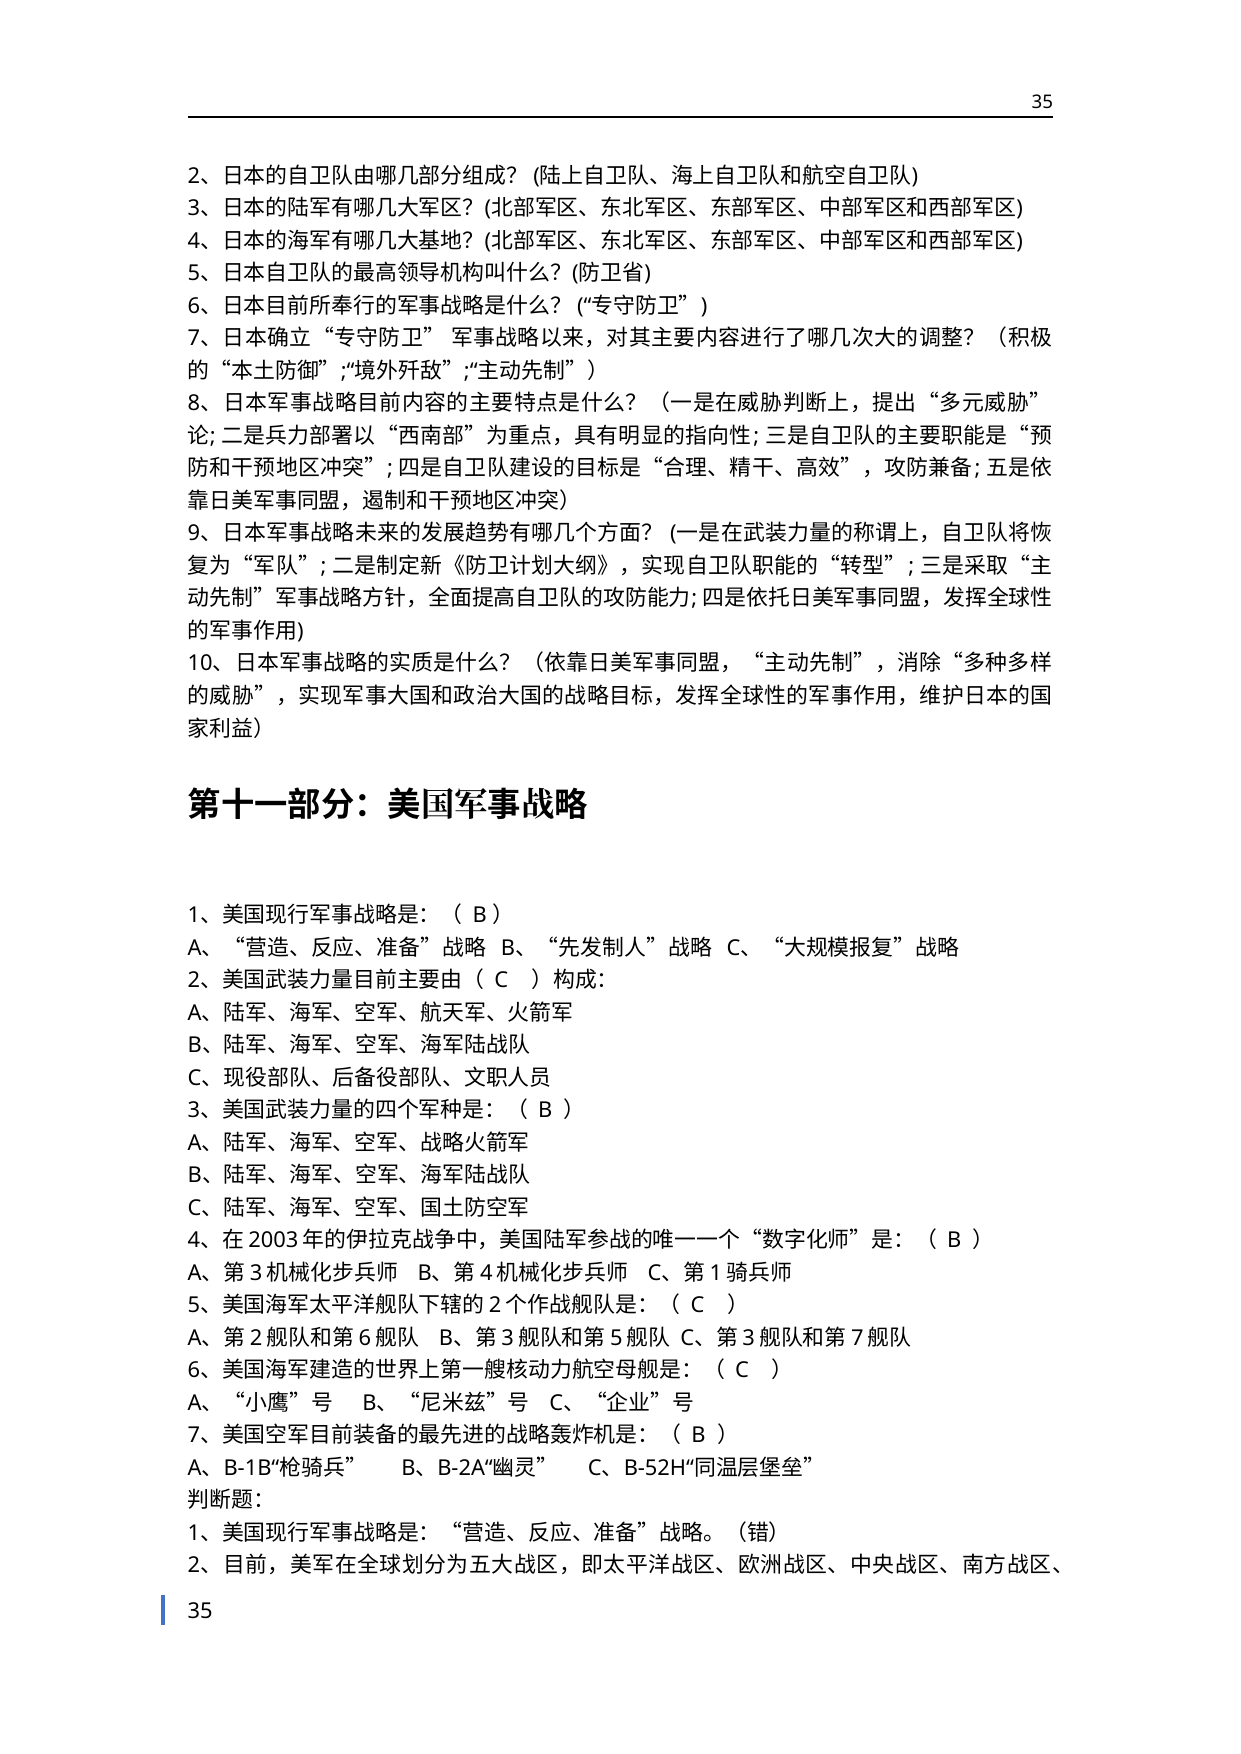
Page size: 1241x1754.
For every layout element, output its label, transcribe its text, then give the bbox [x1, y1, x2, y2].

text 3、美国武装力量的四个军种是：（ B ） [187, 1092, 1053, 1124]
text A、陆军、海军、空军、战略火箭军 [187, 1124, 1053, 1157]
subtitle 第十一部分：美国军事战略 [187, 770, 1053, 835]
text C、陆军、海军、空军、国土防空军 [187, 1189, 1053, 1222]
text 2、美国武装力量目前主要由（ C ）构成： [187, 962, 1053, 994]
text 6、美国海军建造的世界上第一艘核动力航空母舰是：（ C ） [187, 1352, 1053, 1384]
text A、“营造、反应、准备”战略 B、“先发制人”战略 C、“大规模报复”战略 [187, 929, 1053, 962]
text 9、日本军事战略未来的发展趋势有哪几个方面？ (一是在武装力量的称谓上，自卫队将恢复为“军队”; 二是制定新《防卫计划大纲》，实现自卫队职能的“转型”; 三是采取“主动先制”军事战略方针，全面提高自卫队的攻防能力; 四是依托日美军事同盟，发挥全球性的军事作用) [187, 515, 1053, 645]
text C、现役部队、后备役部队、文职人员 [187, 1059, 1053, 1092]
text 判断题： [187, 1482, 1053, 1514]
text A、第2舰队和第6舰队 B、第3舰队和第5舰队 C、第3舰队和第7舰队 [187, 1319, 1053, 1352]
text B、陆军、海军、空军、海军陆战队 [187, 1157, 1053, 1189]
text 4、日本的海军有哪几大基地？(北部军区、东北军区、东部军区、中部军区和西部军区) [187, 223, 1053, 255]
text 7、美国空军目前装备的最先进的战略轰炸机是：（ B ） [187, 1417, 1053, 1449]
text 1、美国现行军事战略是：“营造、反应、准备”战略。（错） [187, 1514, 1053, 1547]
text 5、美国海军太平洋舰队下辖的2个作战舰队是：（ C ） [187, 1287, 1053, 1319]
text 2、日本的自卫队由哪几部分组成？ (陆上自卫队、海上自卫队和航空自卫队) [187, 158, 1053, 190]
text A、第3机械化步兵师 B、第4机械化步兵师 C、第1骑兵师 [187, 1254, 1053, 1287]
text 4、在2003年的伊拉克战争中，美国陆军参战的唯一一个“数字化师”是：（ B ） [187, 1222, 1053, 1254]
text A、B-1B“枪骑兵” B、B-2A“幽灵” C、B-52H“同温层堡垒” [187, 1449, 1053, 1482]
text 10、日本军事战略的实质是什么？（依靠日美军事同盟，“主动先制”，消除“多种多样的威胁”，实现军事大国和政治大国的战略目标，发挥全球性的军事作用，维护日本的国家利益） [187, 645, 1053, 743]
text 8、日本军事战略目前内容的主要特点是什么？（一是在威胁判断上，提出“多元威胁”论; 二是兵力部署以“西南部”为重点，具有明显的指向性; 三是自卫队的主要职能是“预防和干预地区冲突”; 四是自卫队建设的目标是“合理、精干、高效”，攻防兼备; 五是依靠日美军事同盟，遏制和干预地区冲突） [187, 385, 1053, 515]
text 7、日本确立“专守防卫” 军事战略以来，对其主要内容进行了哪几次大的调整？（积极的“本土防御”;“境外歼敌”;“主动先制”） [187, 320, 1053, 385]
text B、陆军、海军、空军、海军陆战队 [187, 1027, 1053, 1059]
text A、“小鹰”号 B、“尼米兹”号 C、“企业”号 [187, 1384, 1053, 1417]
text 3、日本的陆军有哪几大军区？(北部军区、东北军区、东部军区、中部军区和西部军区) [187, 190, 1053, 223]
text 1、美国现行军事战略是：（ B ） [187, 897, 1053, 929]
text A、陆军、海军、空军、航天军、火箭军 [187, 994, 1053, 1027]
text 5、日本自卫队的最高领导机构叫什么？(防卫省) [187, 255, 1053, 288]
text 6、日本目前所奉行的军事战略是什么？ (“专守防卫”) [187, 288, 1053, 320]
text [187, 1547, 1053, 1579]
